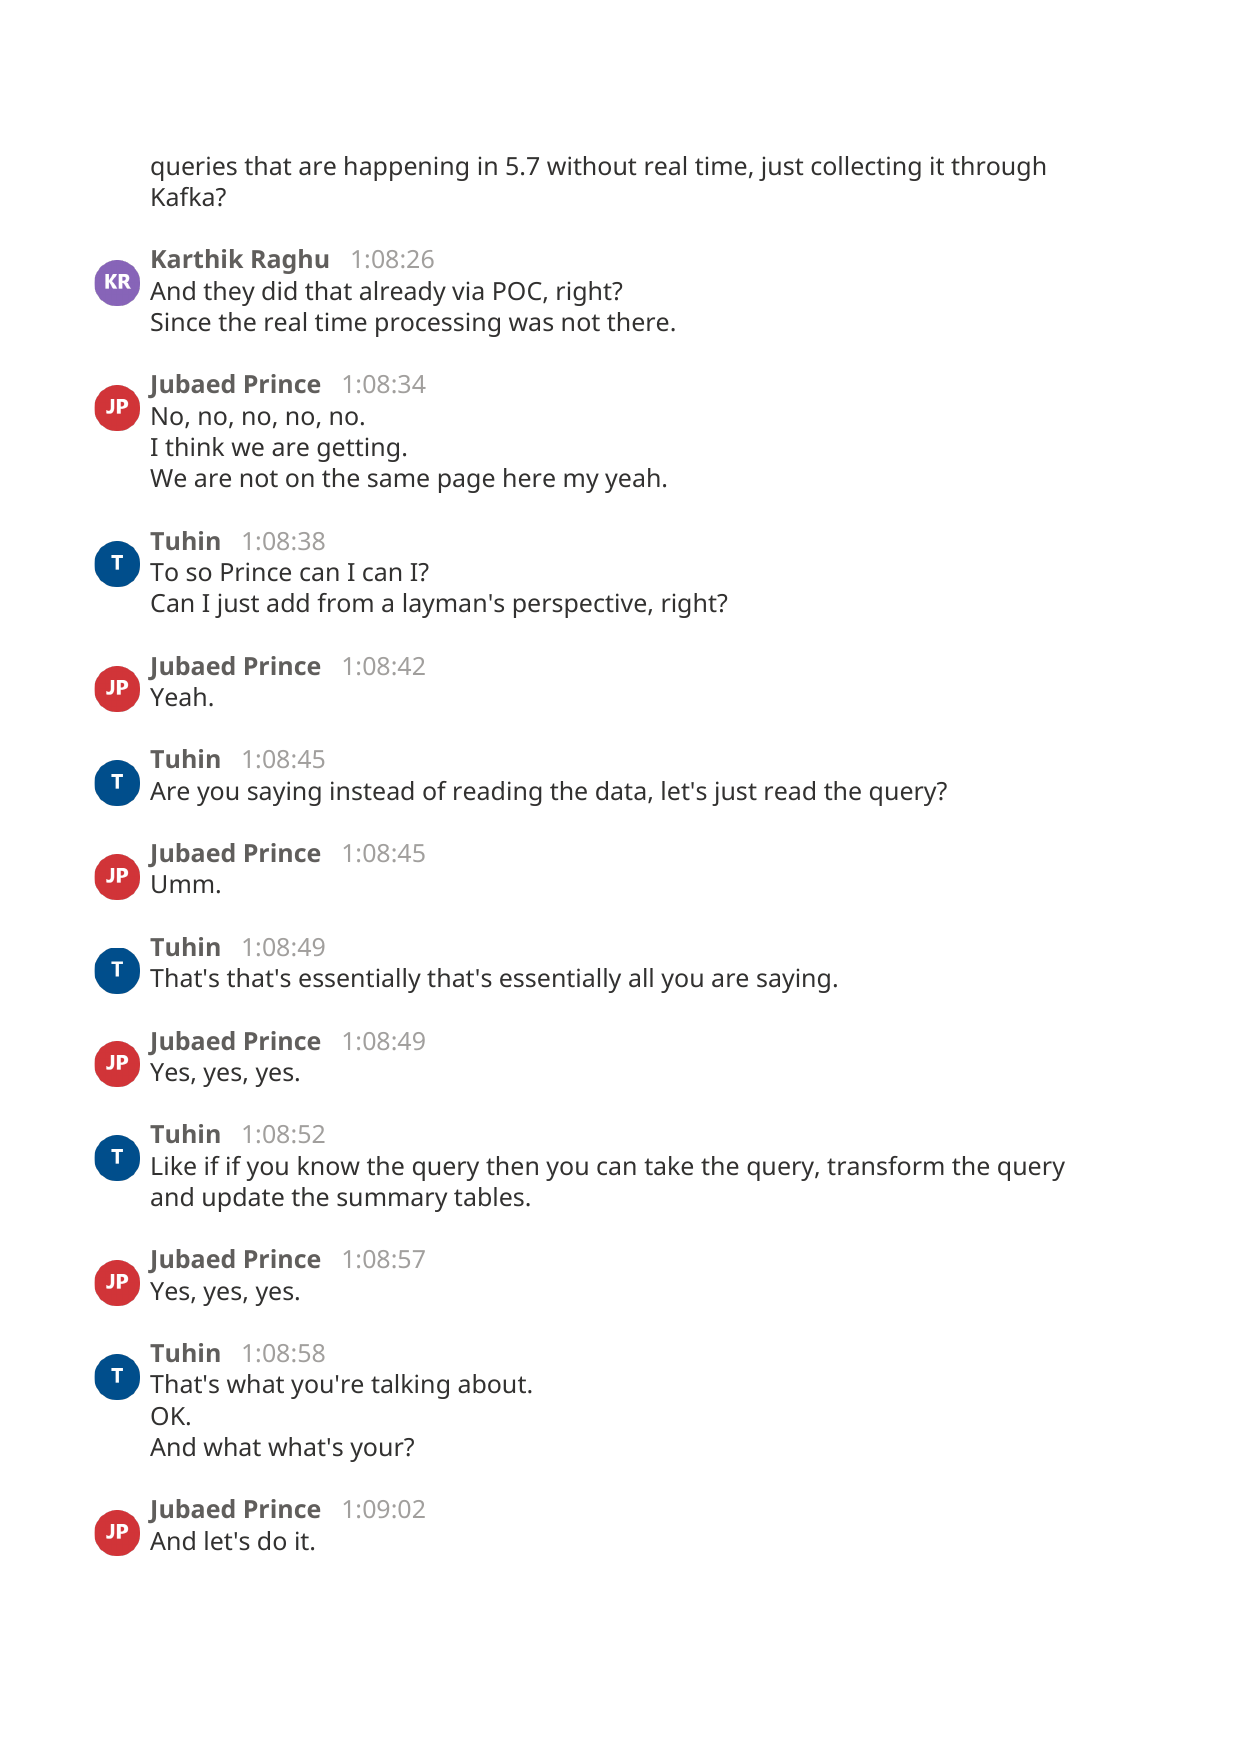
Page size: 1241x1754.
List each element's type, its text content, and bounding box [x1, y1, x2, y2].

text Tuhin 1:08:45 Are you saying instead of reading the data, let's just read the query? [150, 712, 1090, 806]
picture [94, 760, 140, 806]
picture [94, 1510, 140, 1556]
text Tuhin 1:08:58 That's what you're talking about. OK. And what what's your? [150, 1306, 1090, 1462]
picture [94, 1260, 140, 1306]
picture [94, 541, 140, 587]
text Jubaed Prince 1:08:45 Umm. [150, 806, 1090, 900]
picture [94, 260, 140, 306]
text Jubaed Prince 1:08:49 Yes, yes, yes. [150, 994, 1090, 1087]
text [150, 150, 1090, 212]
text Karthik Raghu 1:08:26 And they did that already via POC, right? Since the real time processing was not there. [150, 212, 1090, 337]
picture [94, 666, 140, 712]
text Jubaed Prince 1:09:02 And let's do it. [150, 1462, 1090, 1556]
picture [94, 1135, 140, 1181]
text Tuhin 1:08:38 To so Prince can I can I? Can I just add from a layman's perspective, right? [150, 494, 1090, 619]
text Jubaed Prince 1:08:42 Yeah. [150, 619, 1090, 712]
text Jubaed Prince 1:08:57 Yes, yes, yes. [150, 1212, 1090, 1306]
text Tuhin 1:08:52 Like if if you know the query then you can take the query, transform the query and update the summary tables. [150, 1087, 1090, 1212]
picture [94, 385, 140, 431]
text Tuhin 1:08:49 That's that's essentially that's essentially all you are saying. [150, 900, 1090, 994]
text Jubaed Prince 1:08:34 No, no, no, no, no. I think we are getting. We are not on the same page here my yeah. [150, 337, 1090, 494]
picture [94, 854, 140, 900]
picture [94, 948, 140, 994]
picture [94, 1041, 140, 1087]
picture [94, 1354, 140, 1400]
